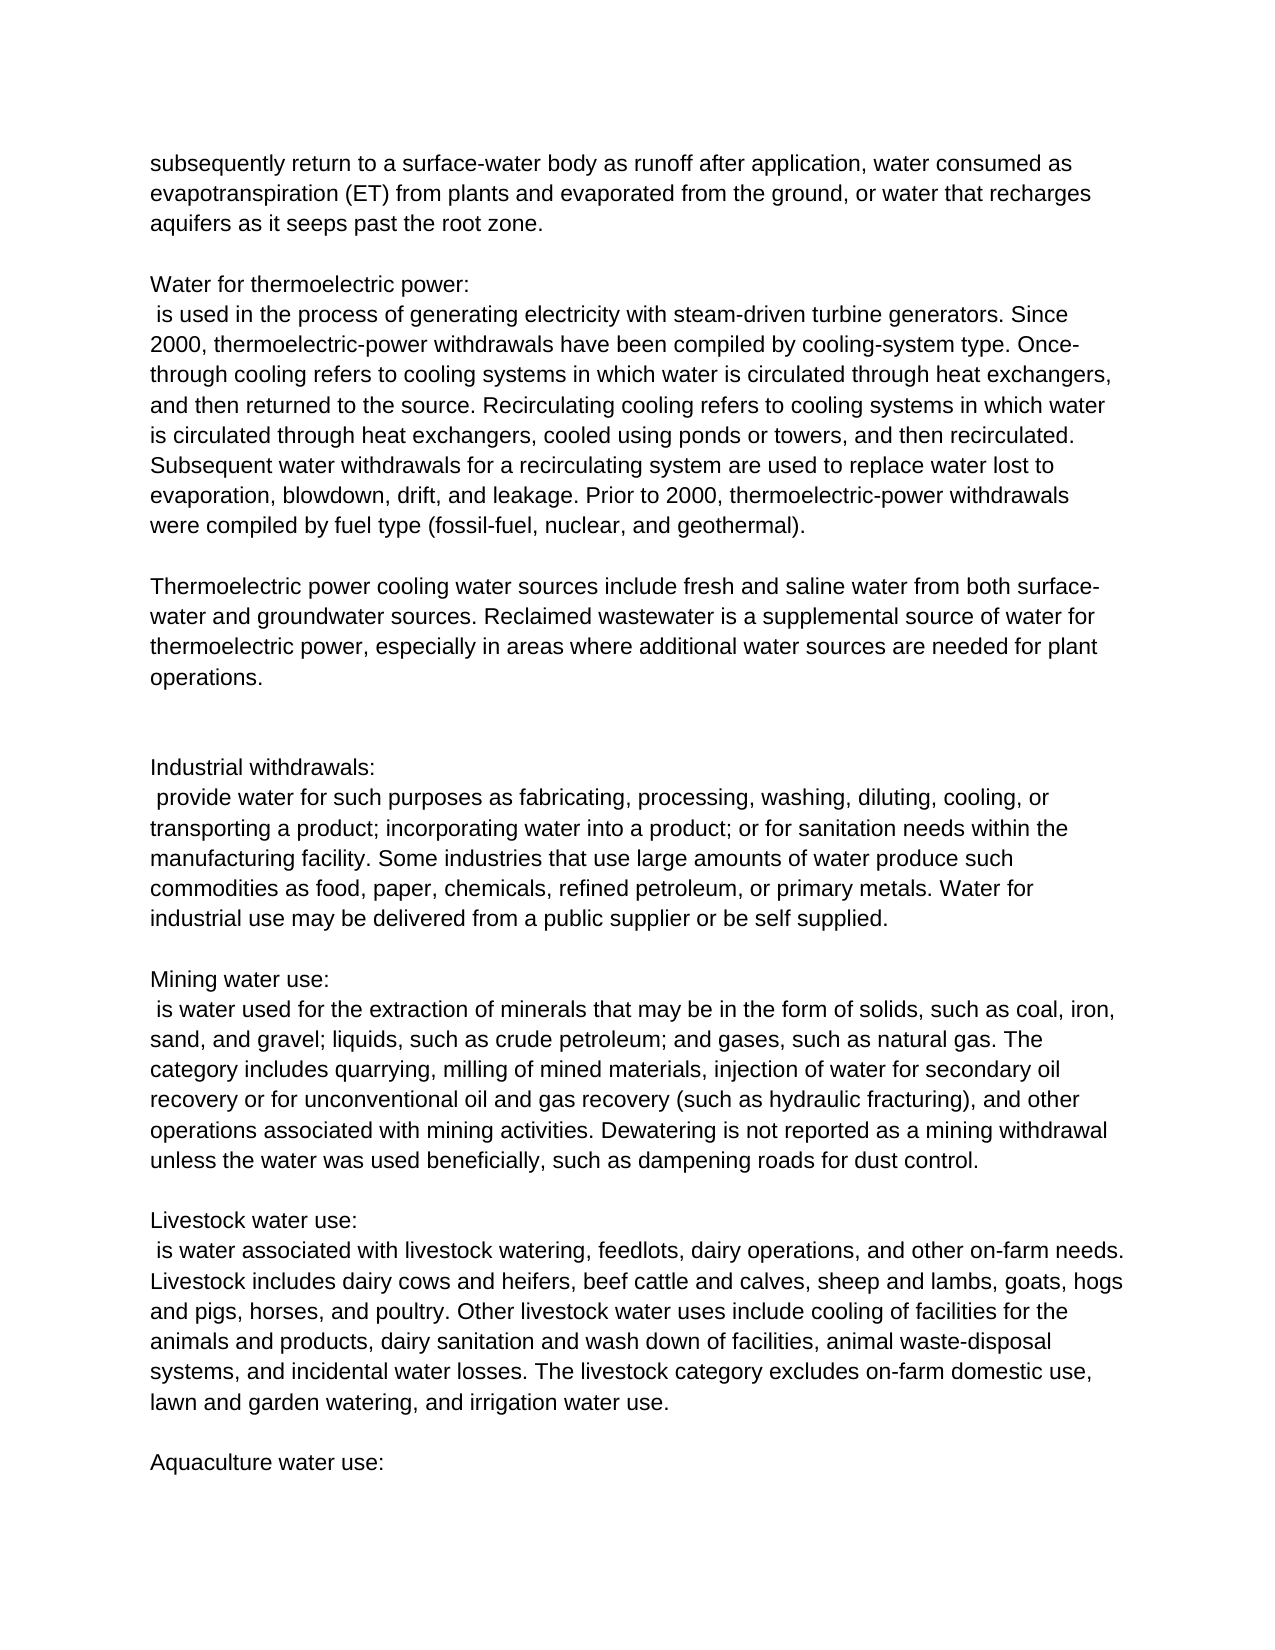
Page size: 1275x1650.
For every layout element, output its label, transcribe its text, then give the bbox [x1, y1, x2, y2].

text Water for thermoelectric power: [150, 271, 1125, 297]
text Mining water use: [150, 966, 1125, 992]
text is used in the process of generating electricity with steam-driven turbine generators. Since 2000, thermoelectric-power withdrawals have been compiled by cooling-system type. Once-through cooling refers to cooling systems in which water is circulated through heat exchangers, and then returned to the source. Recirculating cooling refers to cooling systems in which water is circulated through heat exchangers, cooled using ponds or towers, and then recirculated. Subsequent water withdrawals for a recirculating system are used to replace water lost to evaporation, blowdown, drift, and leakage. Prior to 2000, thermoelectric-power withdrawals were compiled by fuel type (fossil-fuel, nuclear, and geothermal). [150, 301, 1125, 539]
text provide water for such purposes as fabricating, processing, washing, diluting, cooling, or transporting a product; incorporating water into a product; or for sanitation needs within the manufacturing facility. Some industries that use large amounts of water produce such commodities as food, paper, chemicals, refined petroleum, or primary metals. Water for industrial use may be delivered from a public supplier or be self supplied. [150, 784, 1125, 932]
text Aquaculture water use: [150, 1449, 1125, 1475]
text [150, 150, 1125, 237]
text Livestock water use: [150, 1207, 1125, 1234]
text is water used for the extraction of minerals that may be in the form of solids, such as coal, iron, sand, and gravel; liquids, such as crude petroleum; and gases, such as natural gas. The category includes quarrying, milling of mined materials, injection of water for secondary oil recovery or for unconventional oil and gas recovery (such as hydraulic fracturing), and other operations associated with mining activities. Dewatering is not reported as a mining withdrawal unless the water was used beneficially, such as dampening roads for dust control. [150, 996, 1125, 1173]
text Thermoelectric power cooling water sources include fresh and saline water from both surface-water and groundwater sources. Reclaimed wastewater is a supplemental source of water for thermoelectric power, especially in areas where additional water sources are needed for plant operations. [150, 573, 1125, 690]
text Industrial withdrawals: [150, 754, 1125, 781]
text is water associated with livestock watering, feedlots, dairy operations, and other on-farm needs. Livestock includes dairy cows and heifers, beef cattle and calves, sheep and lambs, goats, hogs and pigs, horses, and poultry. Other livestock water uses include cooling of facilities for the animals and products, dairy sanitation and wash down of facilities, animal waste-disposal systems, and incidental water losses. The livestock category excludes on-farm domestic use, lawn and garden watering, and irrigation water use. [150, 1237, 1125, 1415]
